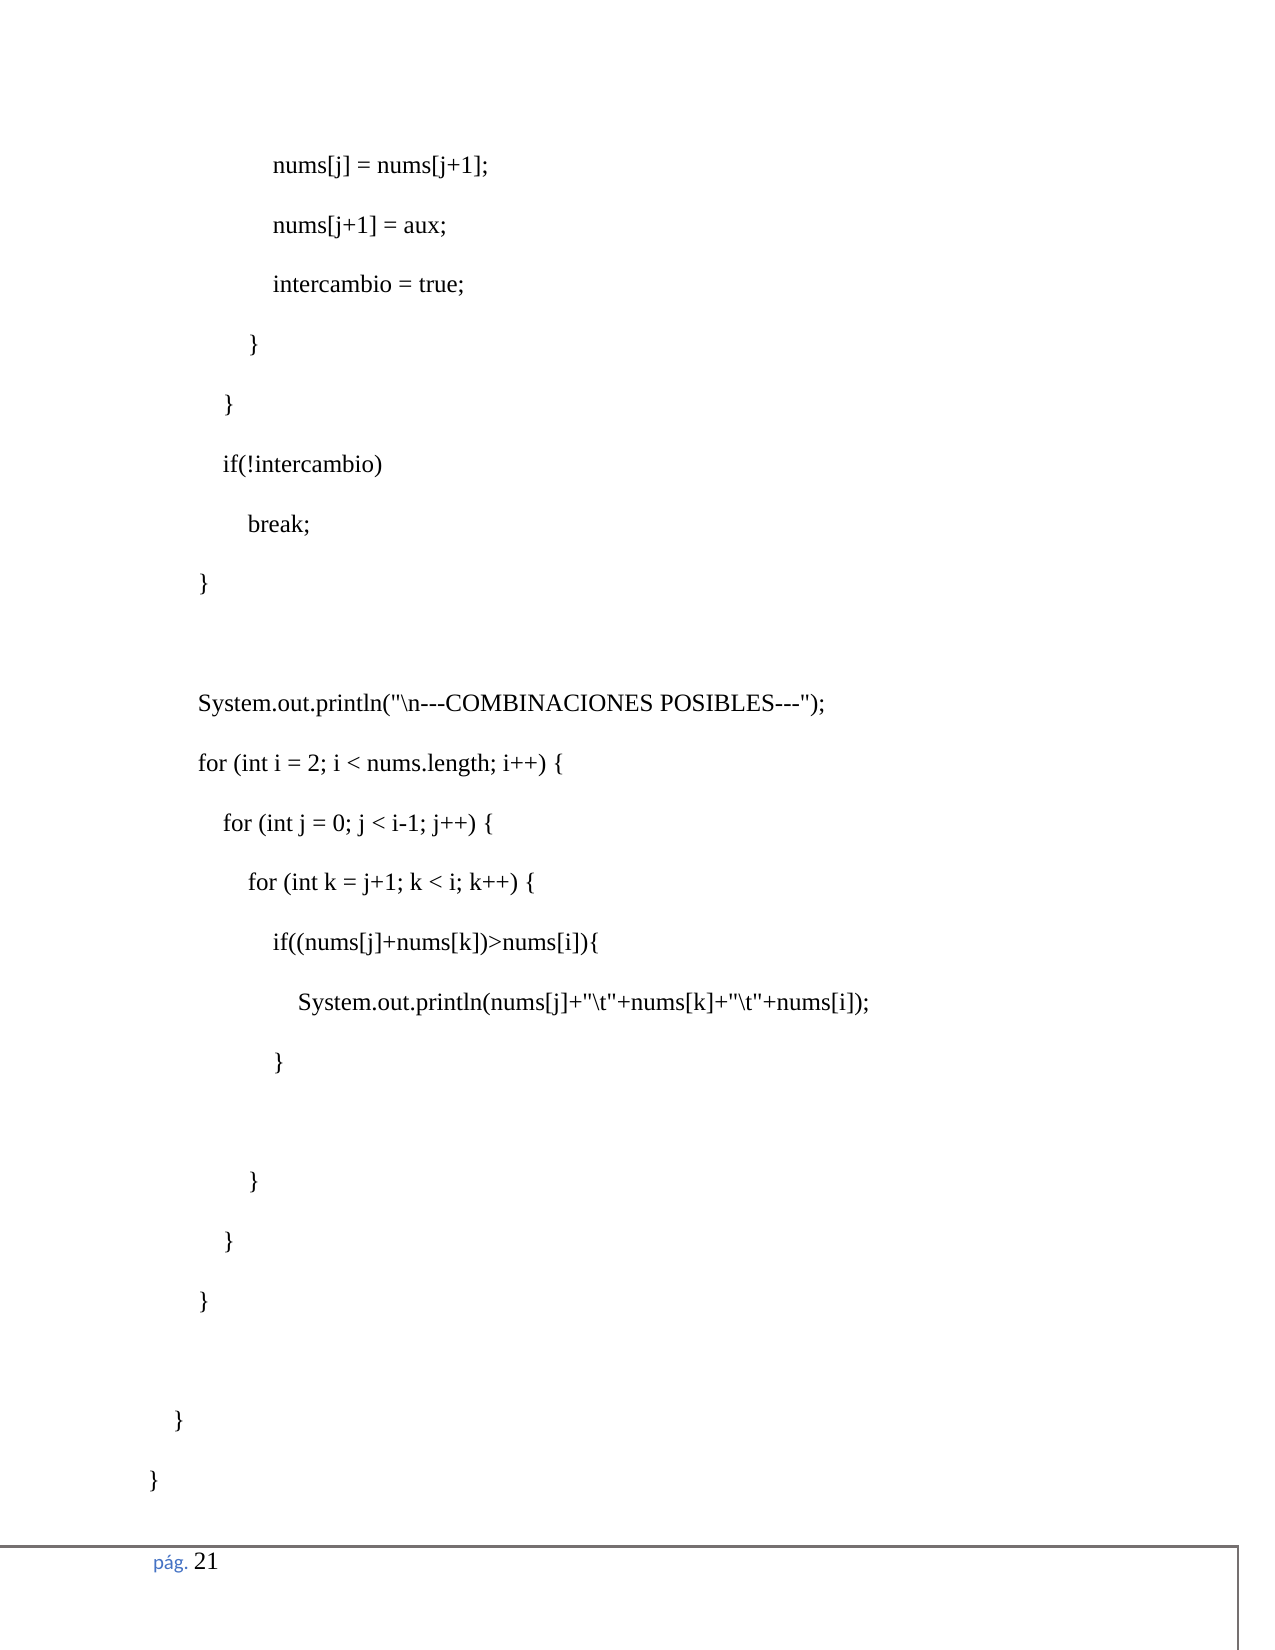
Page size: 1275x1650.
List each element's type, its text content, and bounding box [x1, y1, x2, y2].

text } [148, 1226, 1125, 1255]
text nums[j+1] = aux; [148, 210, 1125, 238]
text } [148, 1166, 1125, 1195]
text } [148, 329, 1125, 358]
text System.out.println(nums[j]+"\t"+nums[k]+"\t"+nums[i]); [148, 987, 1125, 1016]
text } [148, 1047, 1125, 1076]
text } [148, 1286, 1125, 1315]
text System.out.println("\n---COMBINACIONES POSIBLES---"); [148, 688, 1125, 717]
text intercambio = true; [148, 269, 1125, 298]
text } [148, 568, 1125, 597]
text for (int k = j+1; k < i; k++) { [148, 867, 1125, 896]
text } [148, 1406, 1125, 1434]
text if(!intercambio) [148, 449, 1125, 478]
text nums[j] = nums[j+1]; [148, 150, 1125, 179]
text } [148, 1465, 1125, 1494]
text if((nums[j]+nums[k])>nums[i]){ [148, 927, 1125, 956]
text for (int i = 2; i < nums.length; i++) { [148, 748, 1125, 777]
text break; [148, 509, 1125, 537]
text for (int j = 0; j < i-1; j++) { [148, 808, 1125, 836]
text } [148, 389, 1125, 418]
